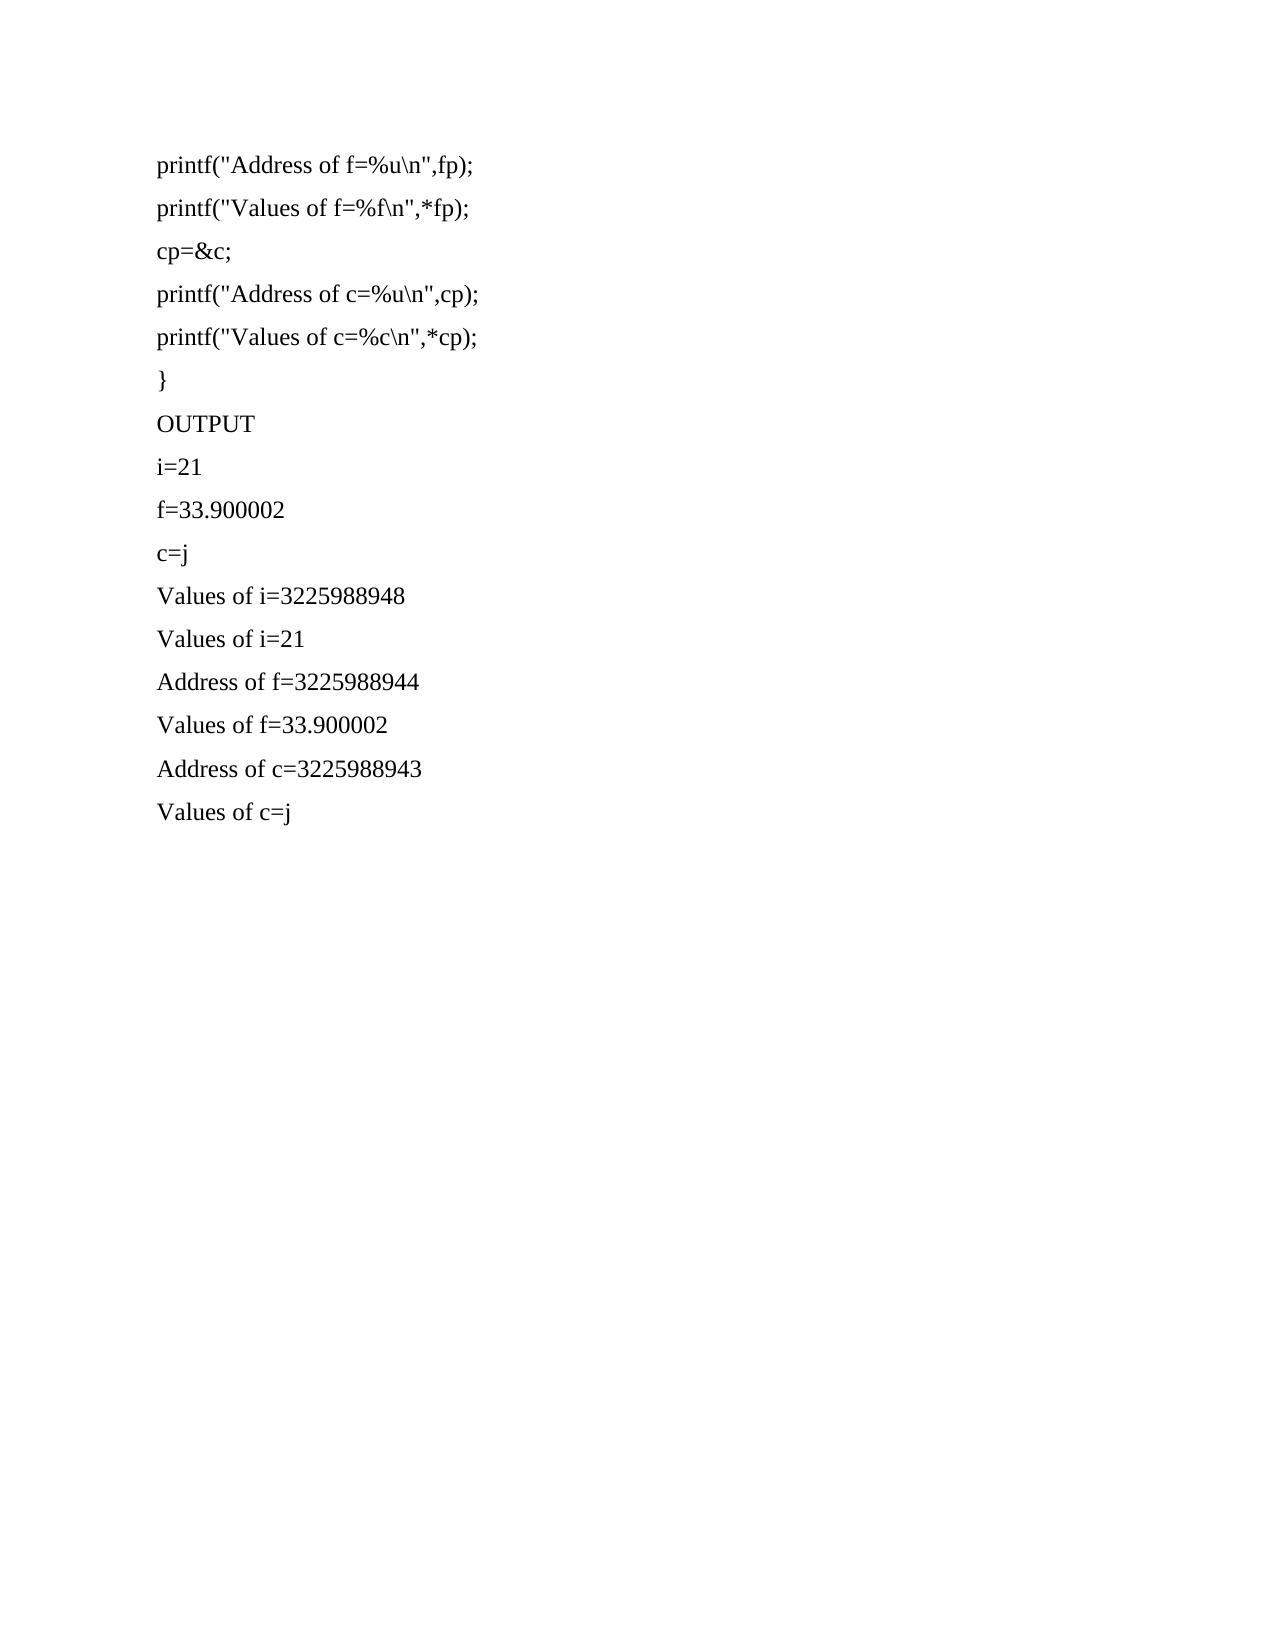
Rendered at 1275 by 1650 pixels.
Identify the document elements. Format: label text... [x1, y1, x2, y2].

text cp=&c; [156, 236, 1118, 265]
text Address of f=3225988944 [156, 667, 1118, 696]
text f=33.900002 [156, 495, 1118, 524]
text Values of c=j [156, 797, 1118, 826]
text i=21 [156, 452, 1118, 481]
text c=j [156, 538, 1118, 567]
text } [156, 366, 1118, 394]
text Values of f=33.900002 [156, 711, 1118, 739]
text Values of i=21 [156, 624, 1118, 653]
text printf("Address of c=%u\n",cp); [156, 279, 1118, 308]
text Address of c=3225988943 [156, 754, 1118, 782]
text OUTPUT [156, 409, 1118, 437]
text printf("Address of f=%u\n",fp); [156, 150, 1118, 179]
text Values of i=3225988948 [156, 581, 1118, 610]
text printf("Values of f=%f\n",*fp); [156, 193, 1118, 222]
text printf("Values of c=%c\n",*cp); [156, 322, 1118, 351]
